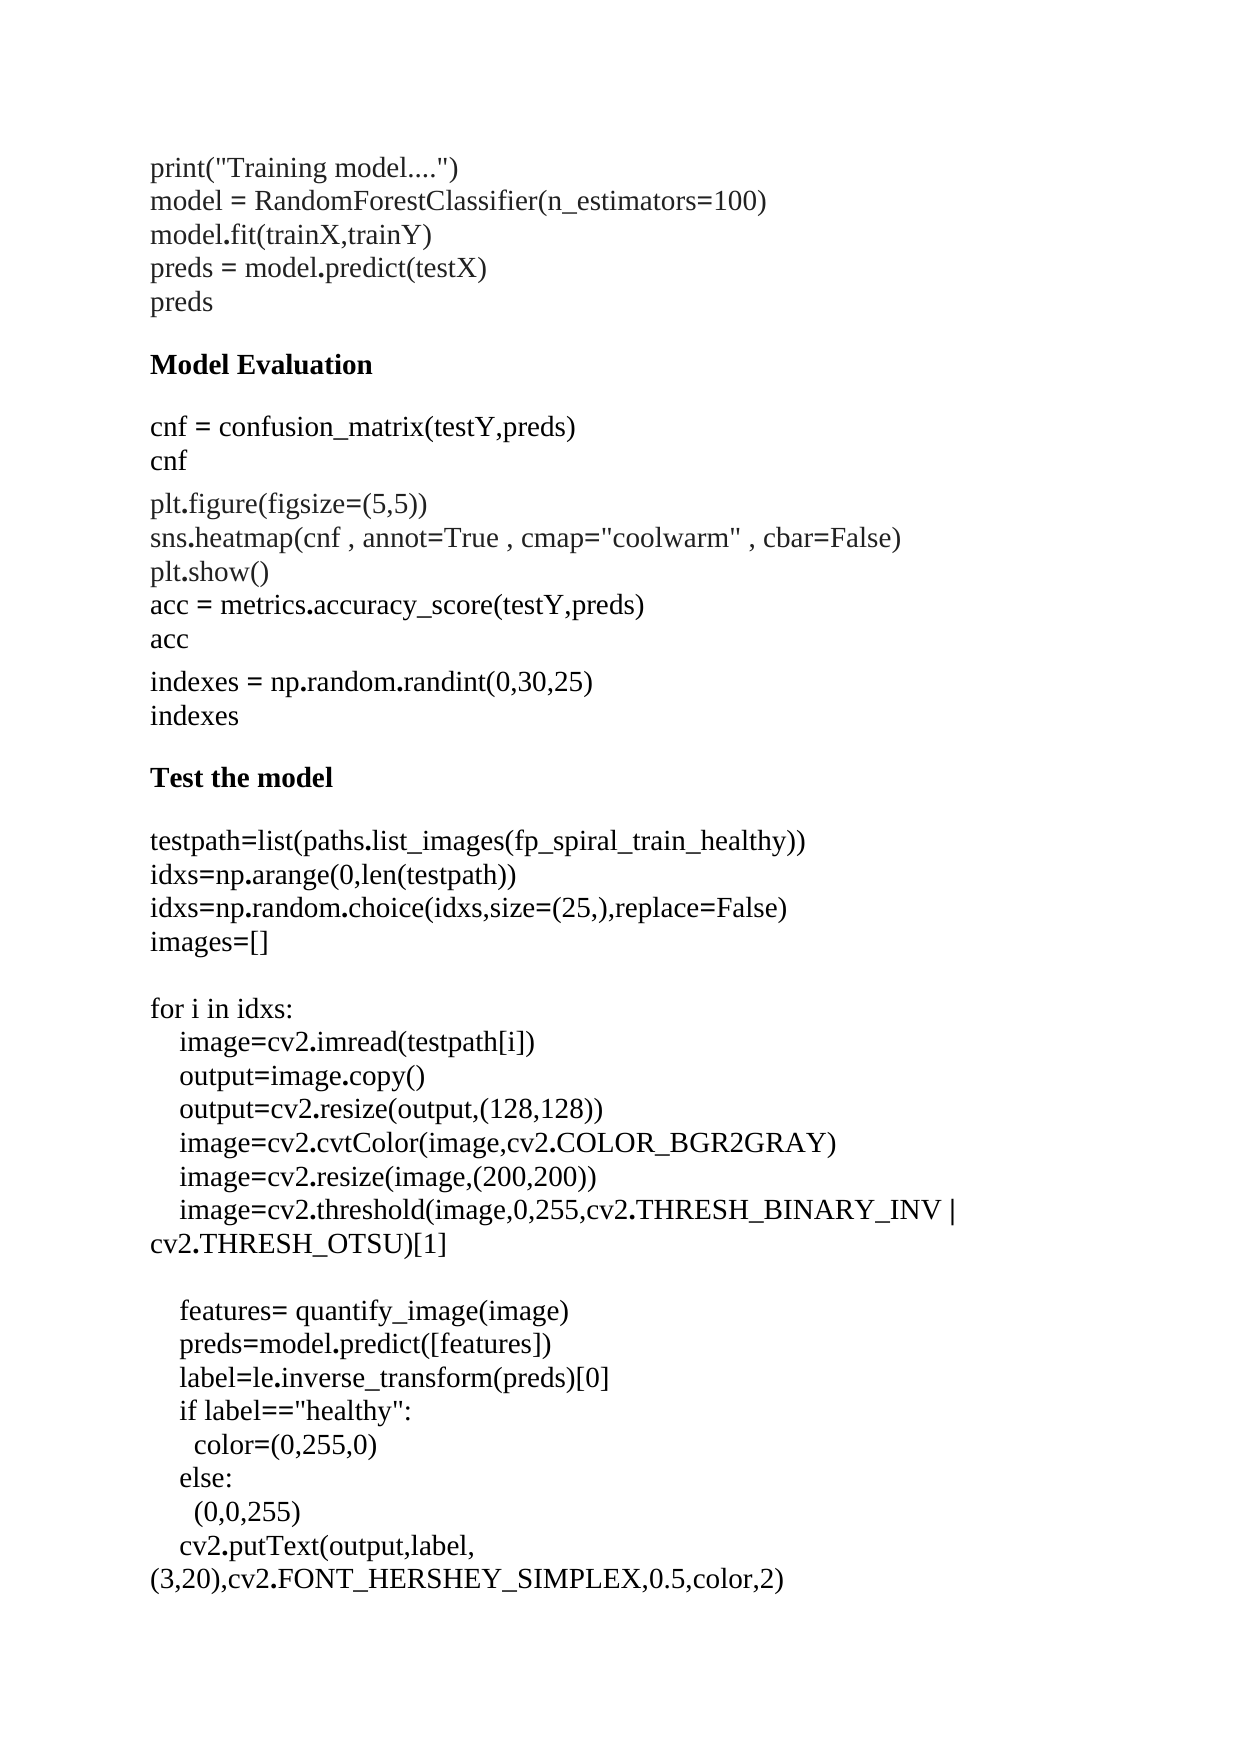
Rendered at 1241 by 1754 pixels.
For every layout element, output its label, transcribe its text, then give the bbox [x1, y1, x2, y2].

text acc = metrics.accuracy_score(testY,preds) [150, 587, 1090, 621]
text output=image.copy() [150, 1058, 1090, 1092]
text print("Training model....") [150, 150, 1090, 183]
text Test the model [150, 761, 1090, 794]
text preds=model.predict([features]) [150, 1326, 1090, 1360]
text images=[] [150, 924, 1090, 957]
text model.fit(trainX,trainY) [150, 217, 1090, 251]
text if label=="healthy": [150, 1393, 1090, 1427]
text cnf [150, 443, 1090, 477]
text (0,0,255) [150, 1494, 1090, 1528]
text image=cv2.cvtColor(image,cv2.COLOR_BGR2GRAY) [150, 1125, 1090, 1159]
text acc [150, 621, 1090, 654]
text indexes = np.random.randint(0,30,25) [150, 664, 1090, 698]
text model = RandomForestClassifier(n_estimators=100) [150, 183, 1090, 217]
text preds [150, 284, 1090, 318]
text cv2.putText(output,label, (3,20),cv2.FONT_HERSHEY_SIMPLEX,0.5,color,2) [150, 1528, 1090, 1595]
text cnf = confusion_matrix(testY,preds) [150, 409, 1090, 443]
text preds = model.predict(testX) [150, 251, 1090, 284]
text label=le.inverse_transform(preds)[0] [150, 1360, 1090, 1393]
text for i in idxs: [150, 991, 1090, 1024]
text output=cv2.resize(output,(128,128)) [150, 1092, 1090, 1125]
text else: [150, 1461, 1090, 1494]
text Model Evaluation [150, 347, 1090, 380]
text color=(0,255,0) [150, 1427, 1090, 1461]
text testpath=list(paths.list_images(fp_spiral_train_healthy)) [150, 823, 1090, 857]
text idxs=np.arange(0,len(testpath)) [150, 857, 1090, 890]
text features= quantify_image(image) [150, 1293, 1090, 1326]
text indexes [150, 698, 1090, 731]
text image=cv2.imread(testpath[i]) [150, 1024, 1090, 1058]
text idxs=np.random.choice(idxs,size=(25,),replace=False) [150, 890, 1090, 924]
text sns.heatmap(cnf , annot=True , cmap="coolwarm" , cbar=False) [150, 520, 1090, 554]
text image=cv2.threshold(image,0,255,cv2.THRESH_BINARY_INV | cv2.THRESH_OTSU)[1] [150, 1192, 1090, 1259]
text plt.show() [150, 554, 1090, 587]
text image=cv2.resize(image,(200,200)) [150, 1159, 1090, 1192]
text plt.figure(figsize=(5,5)) [150, 487, 1090, 520]
